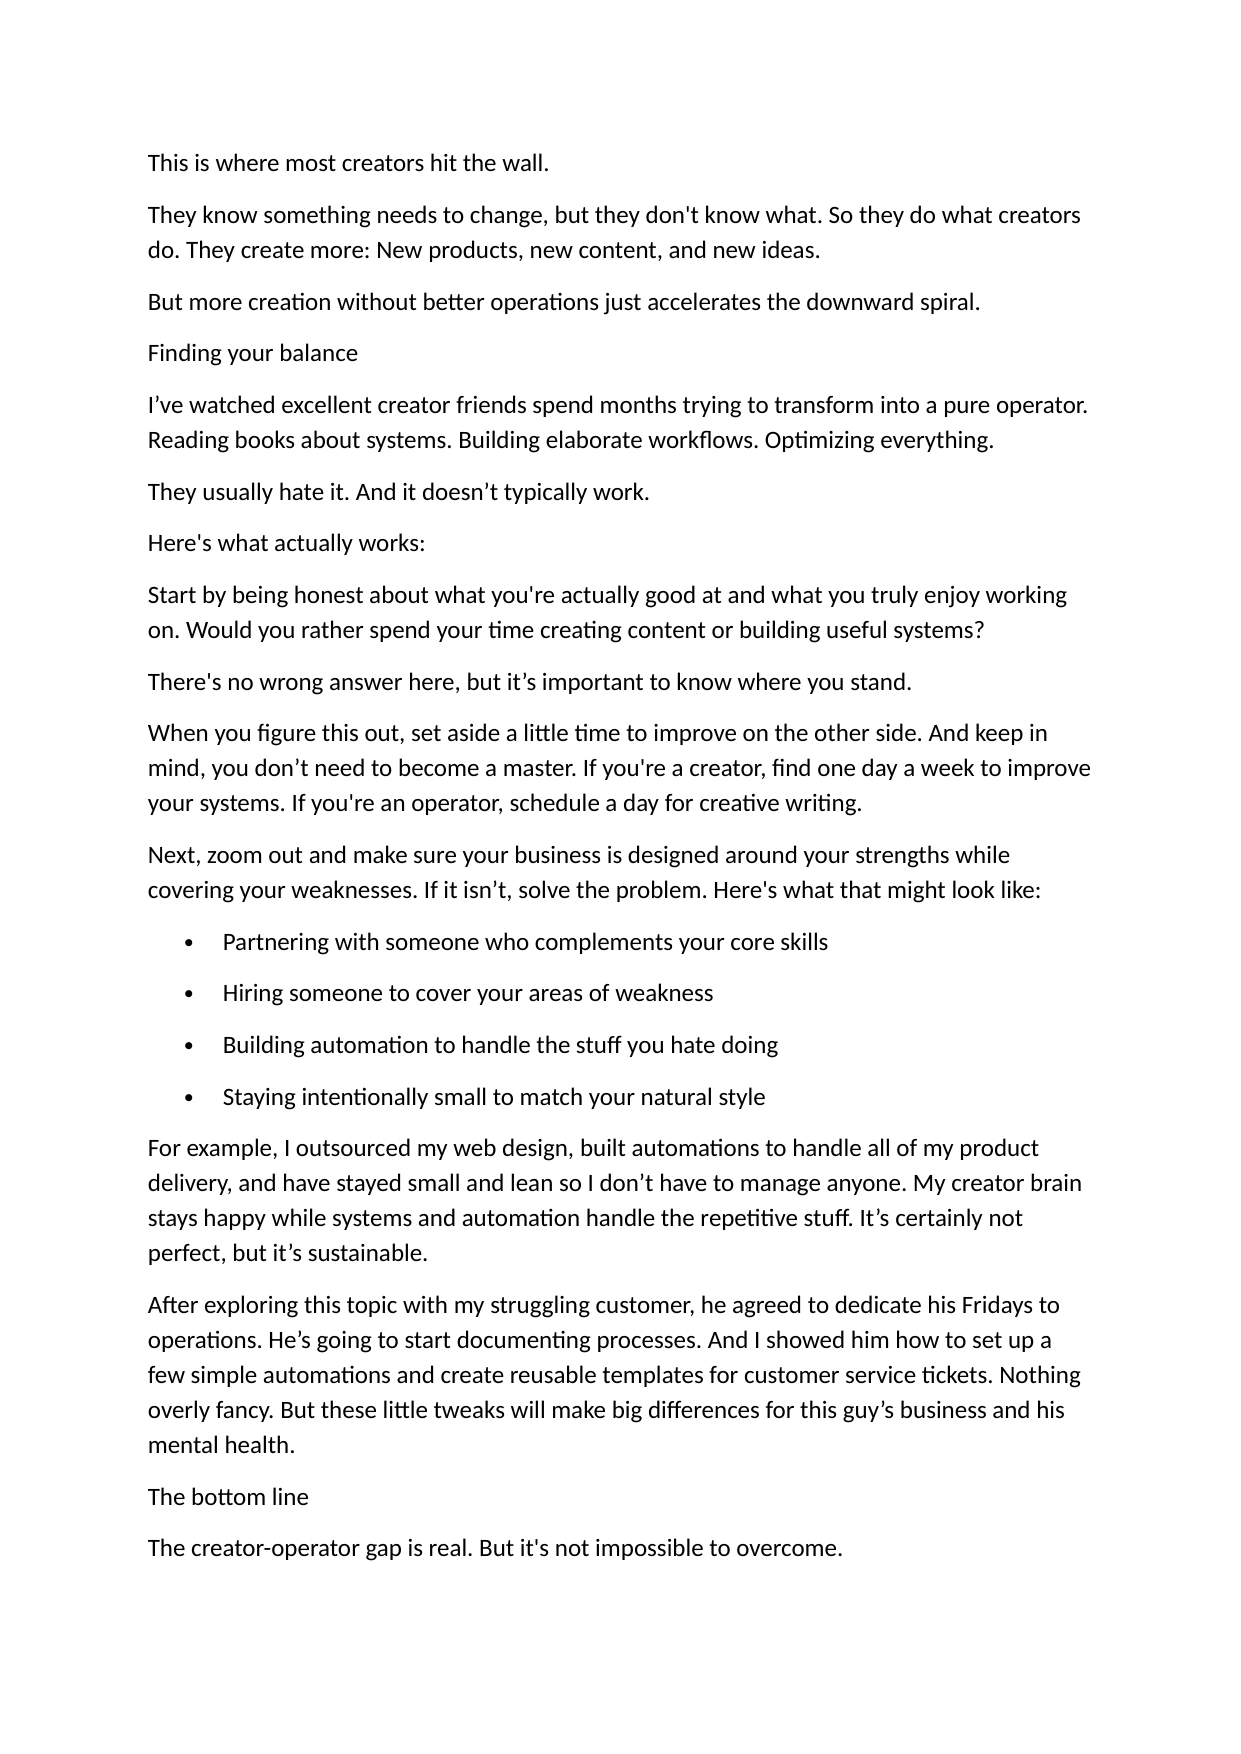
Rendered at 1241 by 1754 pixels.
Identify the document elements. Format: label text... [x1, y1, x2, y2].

text For example, I outsourced my web design, built automations to handle all of my product delivery, and have stayed small and lean so I don’t have to manage anyone. My creator brain stays happy while systems and automation handle the repetitive stuff. It’s certainly not perfect, but it’s sustainable. [148, 1133, 1093, 1268]
text I’ve watched excellent creator friends spend months trying to transform into a pure operator. Reading books about systems. Building elaborate workflows. Optimizing everything. [148, 389, 1093, 455]
text They usually hate it. And it doesn’t typically work. [148, 476, 1093, 506]
text When you figure this out, set aside a little time to improve on the other side. And keep in mind, you don’t need to become a master. If you're a creator, find one day a week to improve your systems. If you're an operator, schedule a day for creative writing. [148, 718, 1093, 818]
text Start by being honest about what you're actually good at and what you truly enjoy working on. Would you rather spend your time creating content or building useful systems? [148, 579, 1093, 645]
list Hiring someone to cover your areas of weakness [185, 978, 1093, 1008]
text Here's what actually works: [148, 528, 1093, 558]
list Building automation to handle the stuff you hate doing [185, 1029, 1093, 1060]
text Next, zoom out and make sure your business is designed around your strengths while covering your weaknesses. If it isn’t, solve the problem. Here's what that might look like: [148, 839, 1093, 905]
list Partnering with someone who complements your core skills [185, 926, 1093, 956]
text They know something needs to change, but they don't know what. So they do what creators do. They create more: New products, new content, and new ideas. [148, 199, 1093, 265]
list Staying intentionally small to match your natural style [185, 1081, 1093, 1111]
text After exploring this topic with my struggling customer, he agreed to dedicate his Fridays to operations. He’s going to start documenting processes. And I showed him how to set up a few simple automations and create reusable templates for customer service tickets. Nothing overly fancy. But these little tweaks will make big differences for this guy’s business and his mental health. [148, 1289, 1093, 1460]
text There's no wrong answer here, but it’s important to know where you stand. [148, 666, 1093, 696]
text But more creation without better operations just accelerates the downward spiral. [148, 286, 1093, 316]
text Finding your balance [148, 338, 1093, 368]
text The creator-operator gap is real. But it's not impossible to overcome. [148, 1533, 1093, 1563]
text The bottom line [148, 1481, 1093, 1511]
text This is where most creators hit the wall. [148, 148, 1093, 178]
